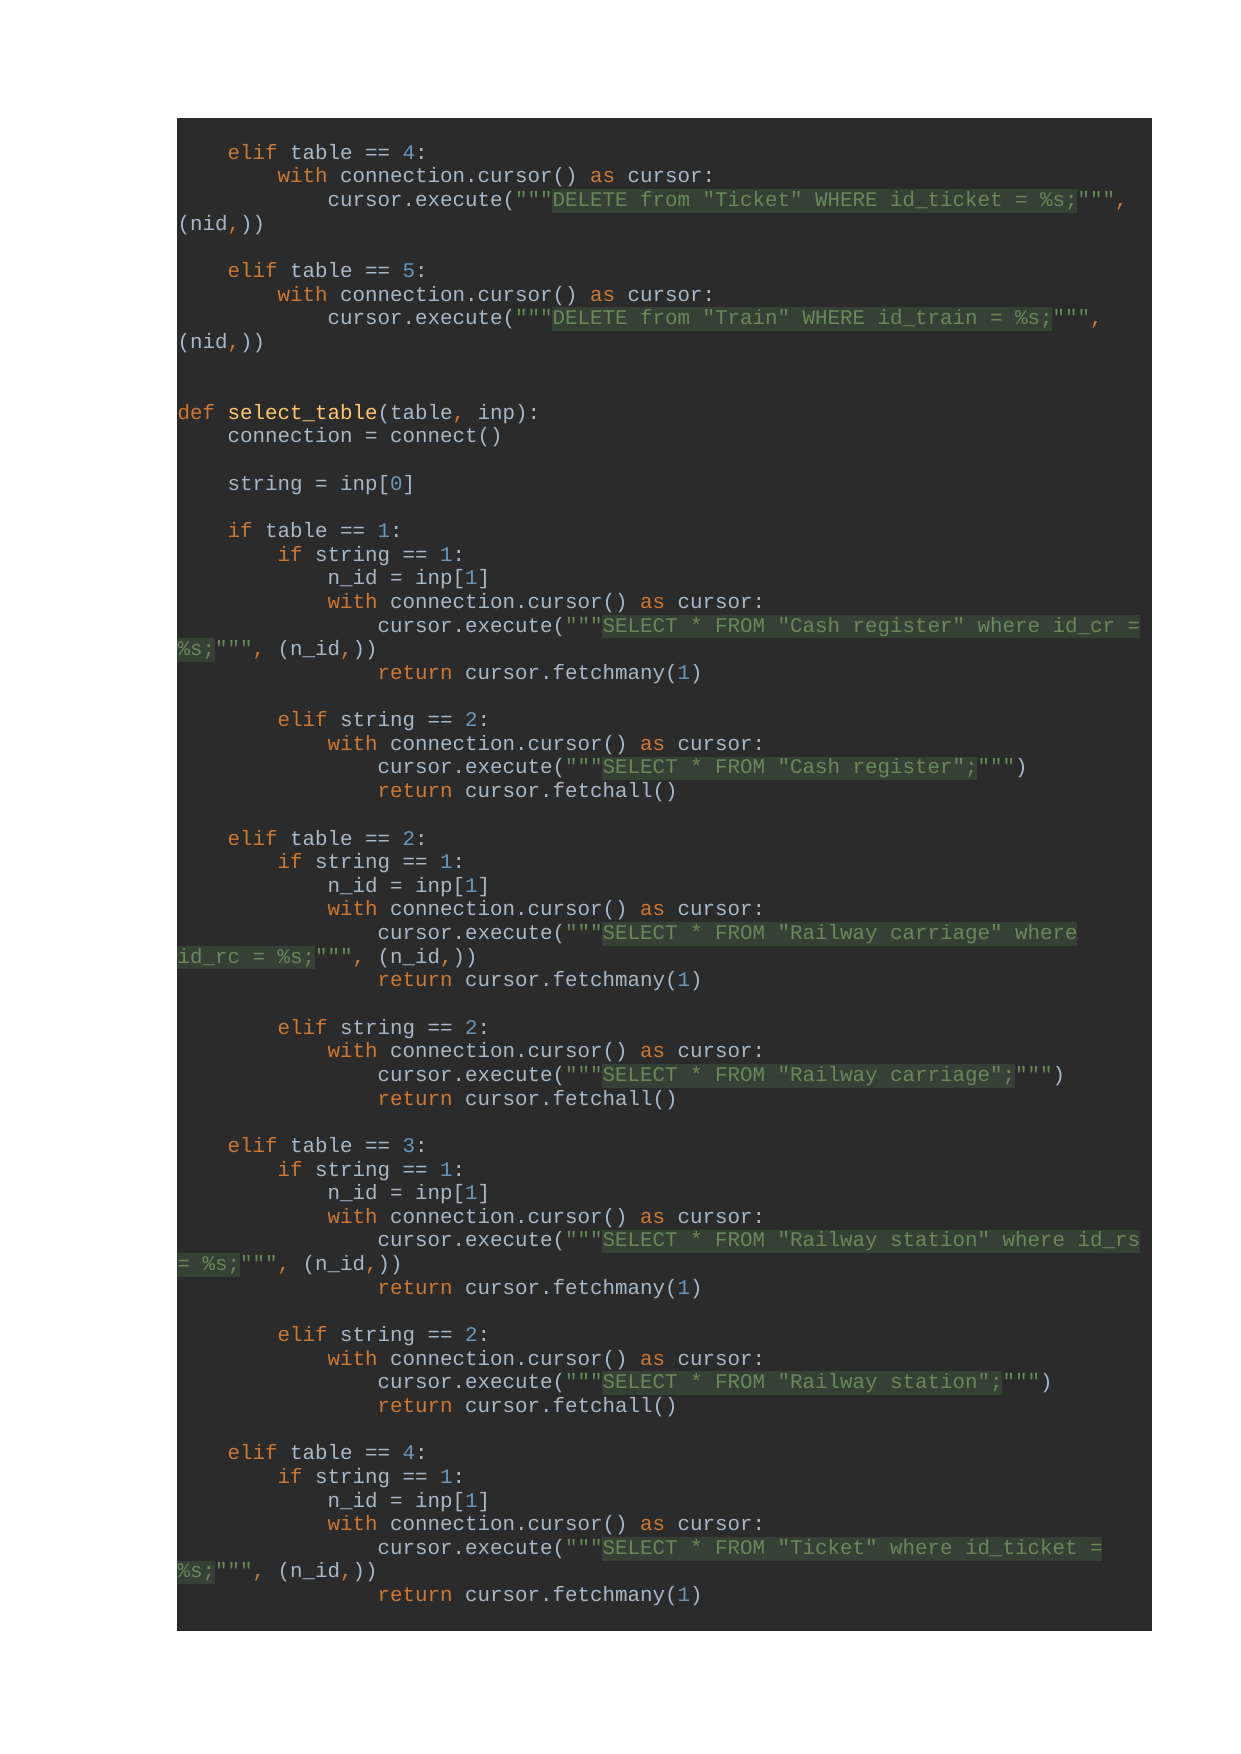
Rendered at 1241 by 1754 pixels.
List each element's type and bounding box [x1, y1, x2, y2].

text [177, 118, 1152, 1631]
